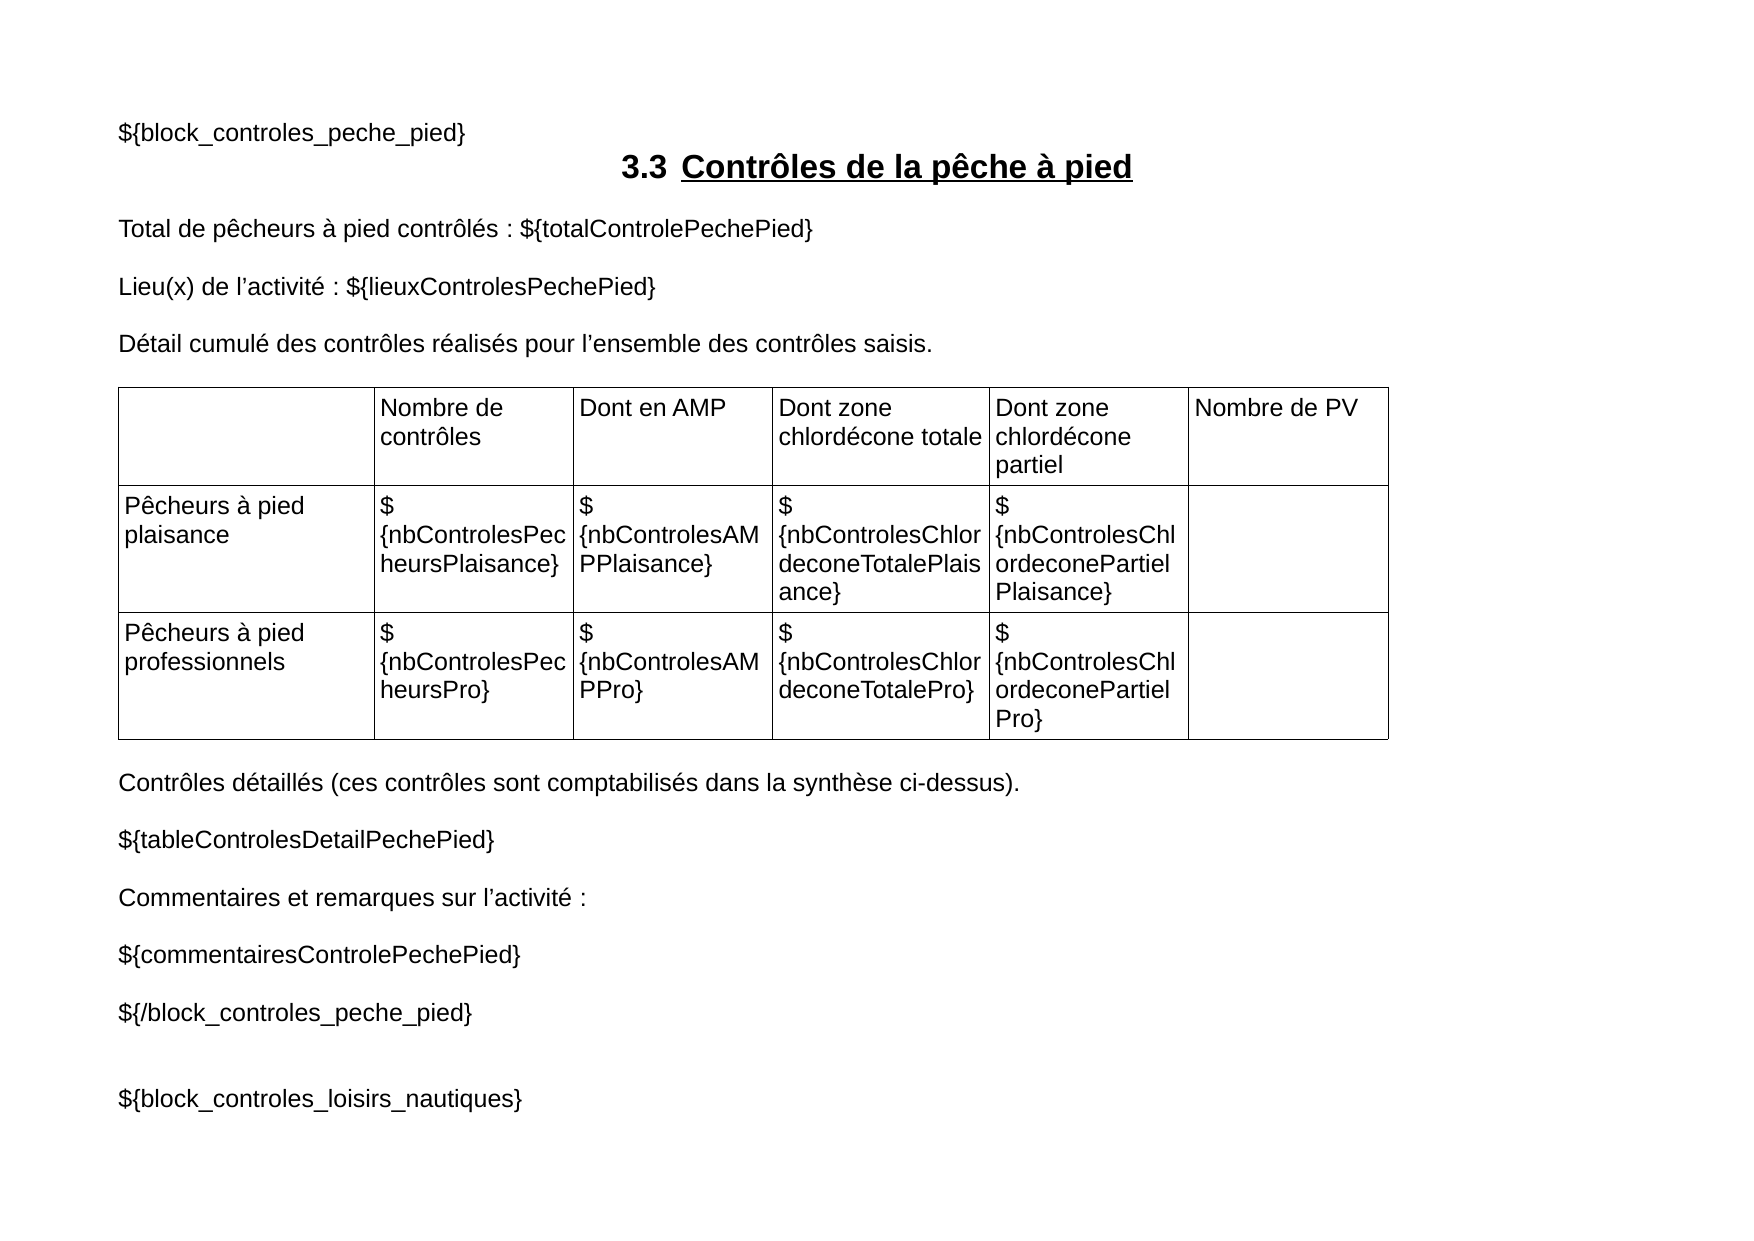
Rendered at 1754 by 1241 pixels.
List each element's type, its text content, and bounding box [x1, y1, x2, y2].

table_cell ${nbControlesAMPPro} [574, 613, 772, 739]
text ${tableControlesDetailPechePied} [118, 826, 1636, 854]
subtitle Contrôles de la pêche à pied [118, 147, 1636, 185]
text Détail cumulé des contrôles réalisés pour l’ensemble des contrôles saisis. [118, 329, 1636, 358]
table_cell ${nbControlesAMPPlaisance} [574, 486, 772, 612]
table_header Dont en AMP [574, 388, 772, 485]
table_cell ${nbControlesChlordeconePartielPlaisance} [990, 486, 1188, 612]
table_header Nombre de PV [1189, 388, 1388, 485]
text ${block_controles_peche_pied} [118, 118, 1636, 147]
text ${commentairesControlePechePied} [118, 941, 1636, 969]
table_header Dont zone chlordécone totale [773, 388, 989, 485]
text Contrôles détaillés (ces contrôles sont comptabilisés dans la synthèse ci-dessus). [118, 768, 1636, 797]
text Commentaires et remarques sur l’activité : [118, 883, 1636, 912]
table_cell ${nbControlesChlordeconeTotalePlaisance} [773, 486, 989, 612]
table_cell ${nbControlesChlordeconeTotalePro} [773, 613, 989, 739]
table_header Nombre de contrôles [375, 388, 573, 485]
table_cell [1189, 613, 1388, 739]
text Lieu(x) de l’activité : ${lieuxControlesPechePied} [118, 272, 1636, 300]
text Total de pêcheurs à pied contrôlés : ${totalControlePechePied} [118, 214, 1636, 243]
table_cell Pêcheurs à pied plaisance [119, 486, 374, 612]
table_cell [1189, 486, 1388, 612]
text ${/block_controles_peche_pied} [118, 998, 1636, 1027]
table_cell ${nbControlesChlordeconePartielPro} [990, 613, 1188, 739]
text ${block_controles_loisirs_nautiques} [118, 1084, 1636, 1113]
table_cell ${nbControlesPecheursPlaisance} [375, 486, 573, 612]
table_cell ${nbControlesPecheursPro} [375, 613, 573, 739]
table_cell Pêcheurs à pied professionnels [119, 613, 374, 739]
table_header [119, 388, 374, 485]
table_header Dont zone chlordécone partiel [990, 388, 1188, 485]
